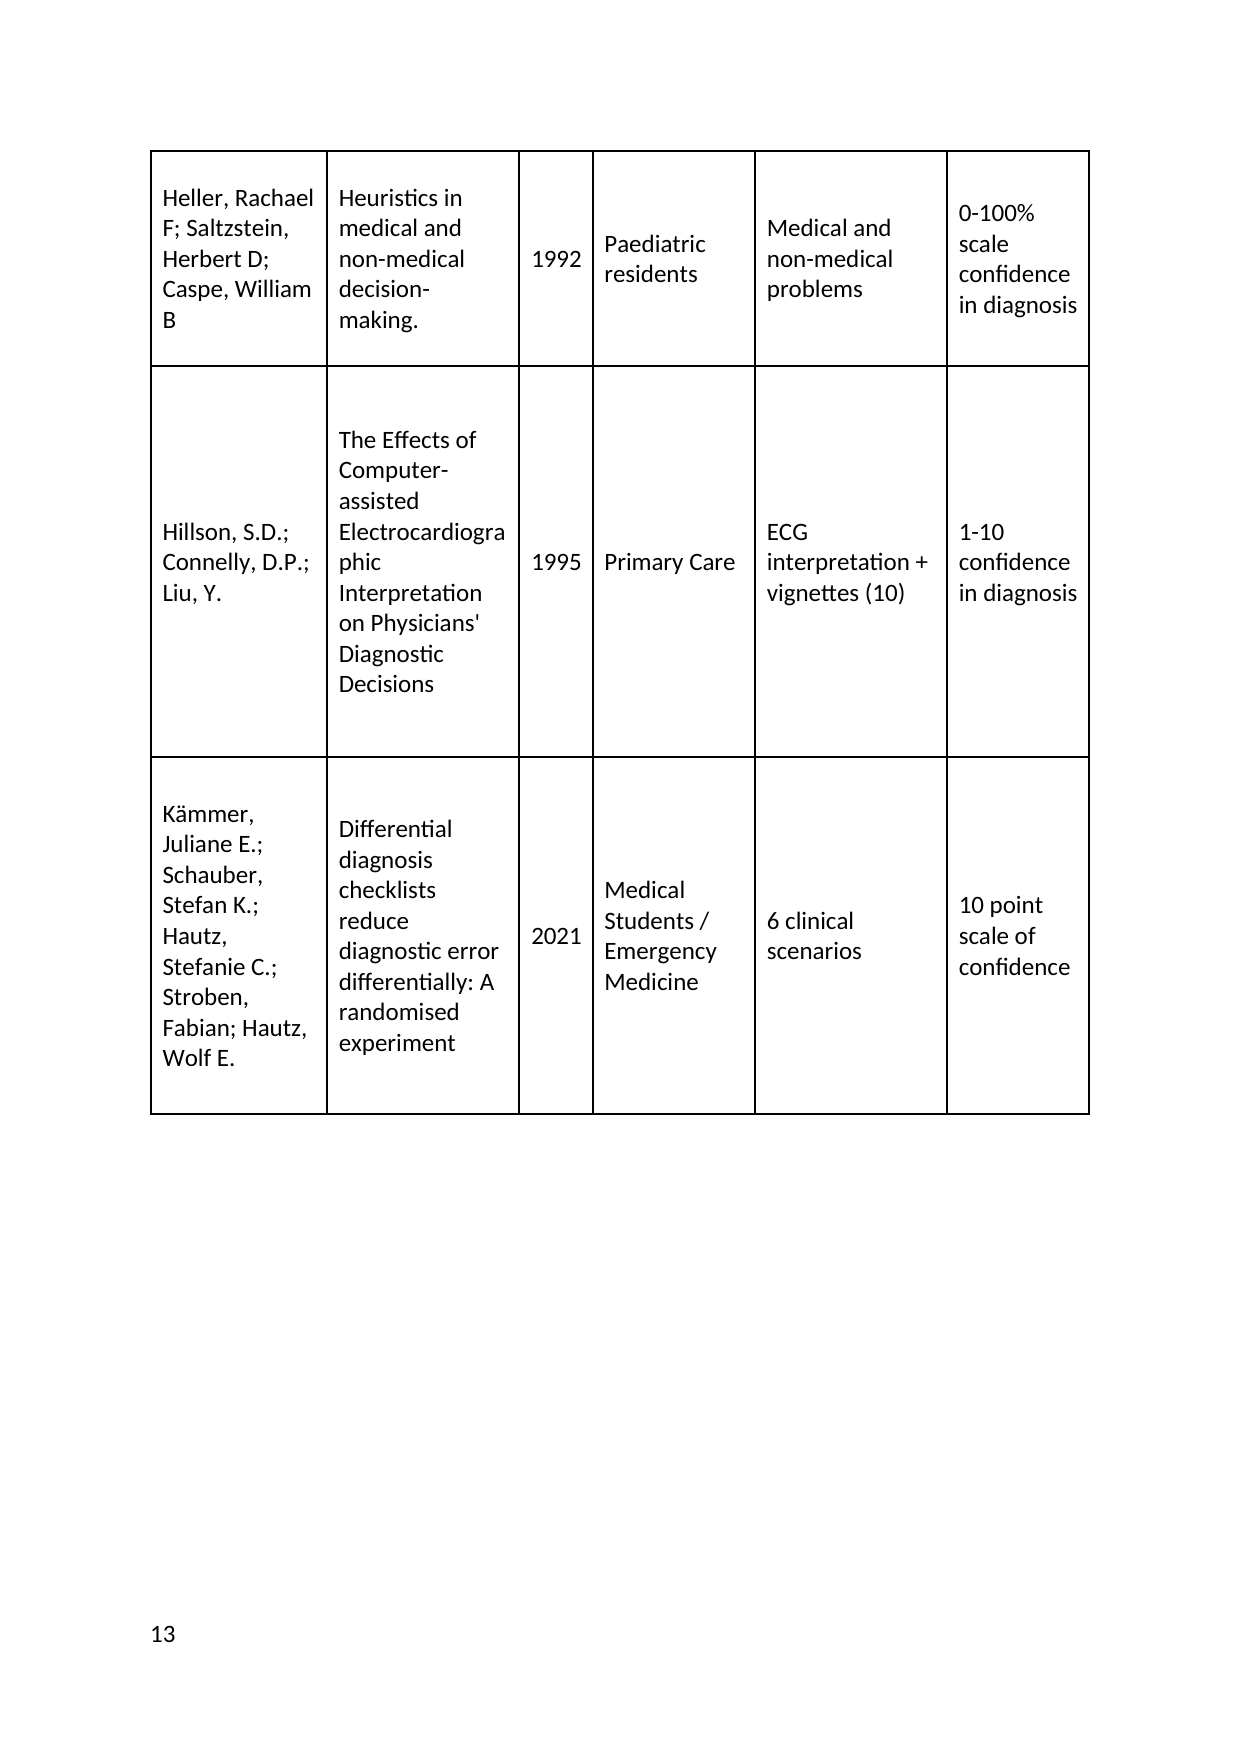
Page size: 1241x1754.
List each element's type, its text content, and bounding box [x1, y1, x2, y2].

table_cell Heller, Rachael F; Saltzstein, Herbert D; Caspe, William B [152, 152, 326, 364]
table_cell Differential diagnosis checklists reduce diagnostic error differentially: A randomised experiment [328, 758, 518, 1112]
table_cell 1992 [520, 152, 592, 364]
table_cell Heuristics in medical and non-medical decision-making. [328, 152, 518, 364]
table_cell 2021 [520, 758, 592, 1112]
table_cell Primary Care [594, 367, 754, 756]
table_cell Paediatric residents [594, 152, 754, 364]
table_cell 1-10 confidence in diagnosis [948, 367, 1088, 756]
table_cell 10 point scale of confidence [948, 758, 1088, 1112]
table_cell Medical and non-medical problems [756, 152, 946, 364]
table_cell 1995 [520, 367, 592, 756]
table_cell Kämmer, Juliane E.; Schauber, Stefan K.; Hautz, Stefanie C.; Stroben, Fabian; Hautz, Wolf E. [152, 758, 326, 1112]
table_cell Hillson, S.D.; Connelly, D.P.; Liu, Y. [152, 367, 326, 756]
table_cell The Effects of Computer-assisted Electrocardiographic Interpretation on Physicians' Diagnostic Decisions [328, 367, 518, 756]
table_cell Medical Students / Emergency Medicine [594, 758, 754, 1112]
table_cell ECG interpretation + vignettes (10) [756, 367, 946, 756]
table_cell 0-100% scale confidence in diagnosis [948, 152, 1088, 364]
table_cell 6 clinical scenarios [756, 758, 946, 1112]
